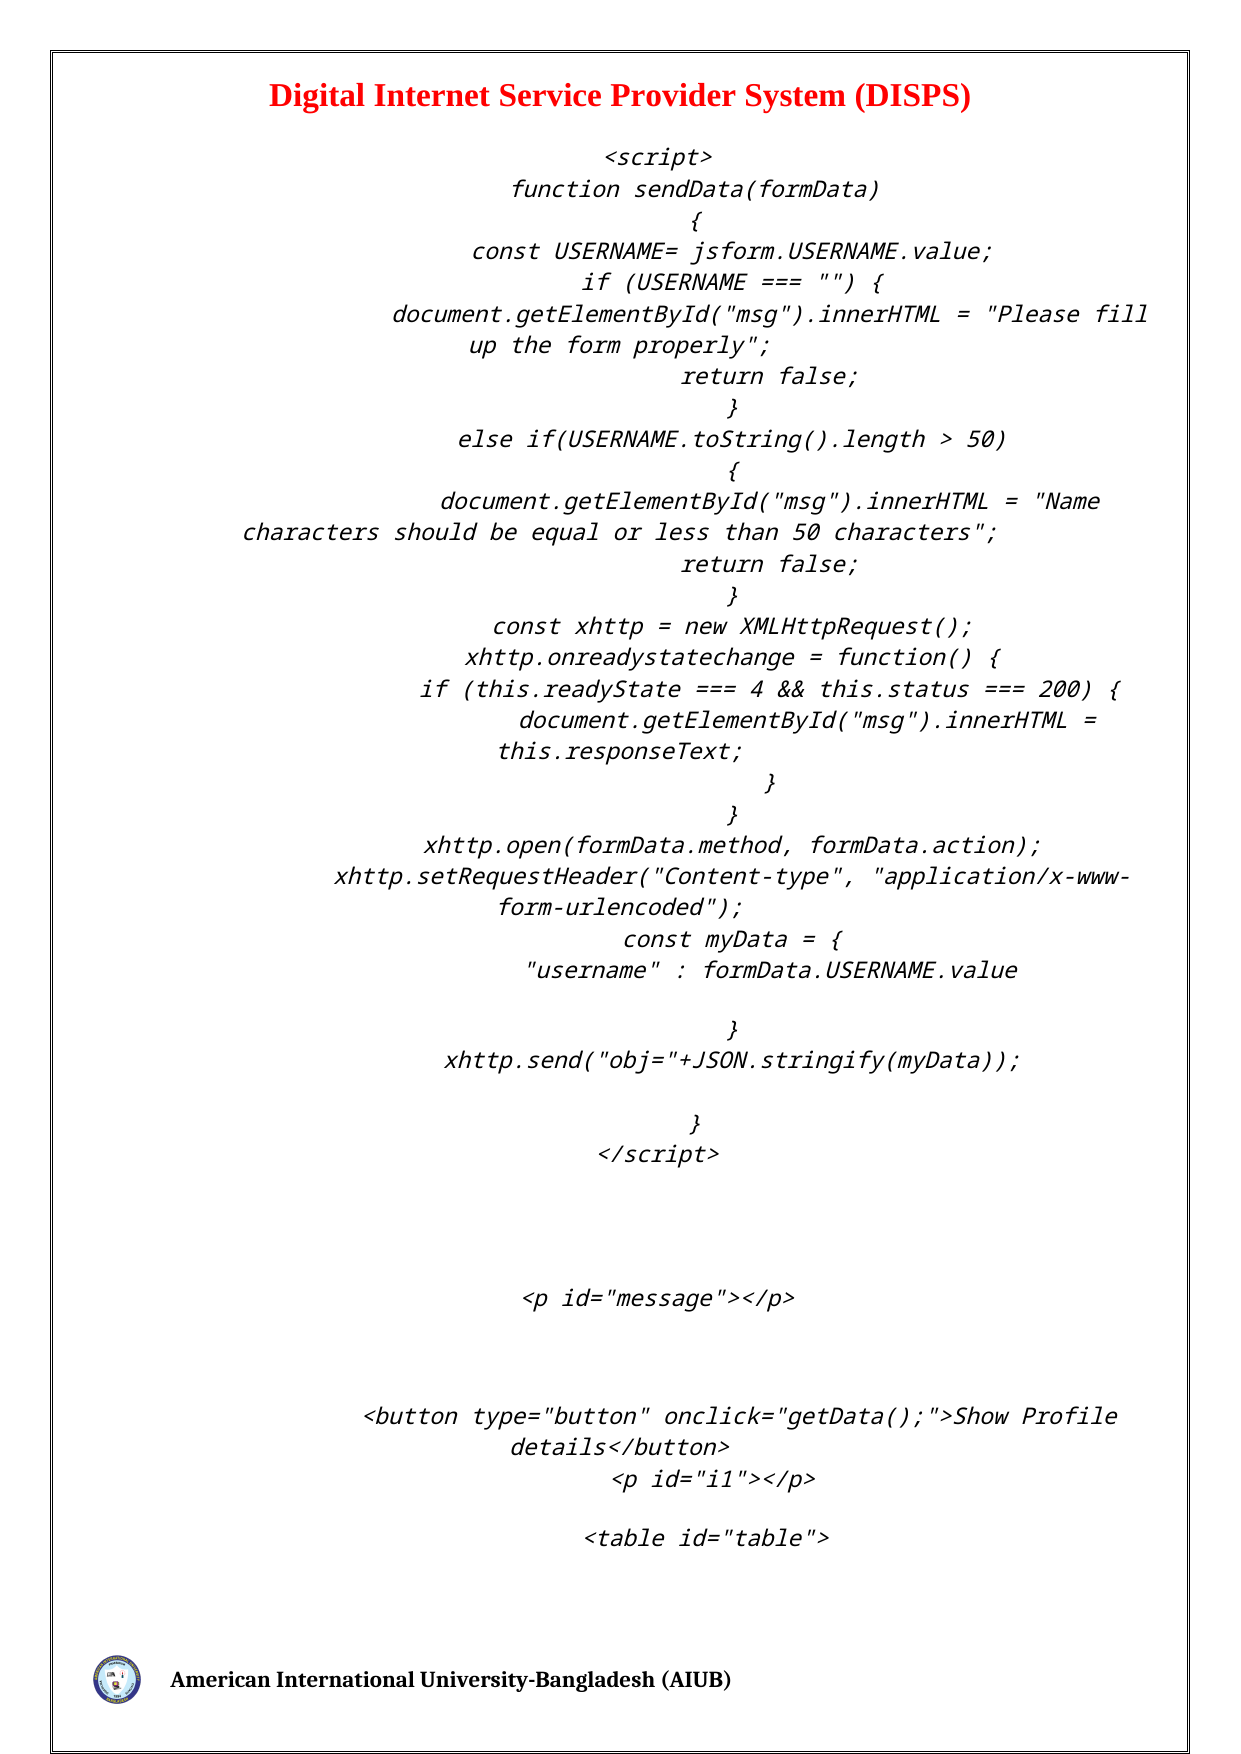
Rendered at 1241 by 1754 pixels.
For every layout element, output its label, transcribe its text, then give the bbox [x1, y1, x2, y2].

text } [75, 1107, 1165, 1138]
text function sendData(formData) [75, 173, 1165, 204]
picture [92, 1654, 142, 1705]
text </script> [75, 1138, 1165, 1169]
text const myData = { [75, 923, 1165, 954]
text if (USERNAME === "") { [75, 266, 1165, 298]
text const xhttp = new XMLHttpRequest(); [75, 610, 1165, 641]
text xhttp.open(formData.method, formData.action); [75, 829, 1165, 860]
text const USERNAME= jsform.USERNAME.value; [75, 235, 1165, 266]
text xhttp.setRequestHeader("Content-type", "application/x-www-form-urlencoded"); [75, 860, 1165, 923]
text { [75, 454, 1165, 485]
text xhttp.send("obj="+JSON.stringify(myData)); [75, 1044, 1165, 1076]
text } [75, 579, 1165, 610]
text { [75, 204, 1165, 235]
text document.getElementById("msg").innerHTML = "Please fill up the form properly"; [75, 298, 1165, 360]
text } [75, 391, 1165, 423]
text document.getElementById("msg").innerHTML = this.responseText; [75, 704, 1165, 766]
text } [75, 1013, 1165, 1044]
text return false; [75, 360, 1165, 391]
text <table id="table"> [75, 1522, 1165, 1553]
text } [75, 766, 1165, 798]
text else if(USERNAME.toString().length > 50) [75, 423, 1165, 454]
text } [75, 798, 1165, 829]
text return false; [75, 548, 1165, 579]
text <p id="i1"></p> [75, 1462, 1165, 1494]
text "username" : formData.USERNAME.value [75, 954, 1165, 985]
text document.getElementById("msg").innerHTML = "Name characters should be equal or less than 50 characters"; [75, 485, 1165, 548]
text <button type="button" onclick="getData();">Show Profile details</button> [75, 1400, 1165, 1462]
text <p id="message"></p> [75, 1281, 1165, 1313]
text <script> [75, 141, 1165, 173]
text if (this.readyState === 4 && this.status === 200) { [75, 673, 1165, 704]
text xhttp.onreadystatechange = function() { [75, 641, 1165, 673]
